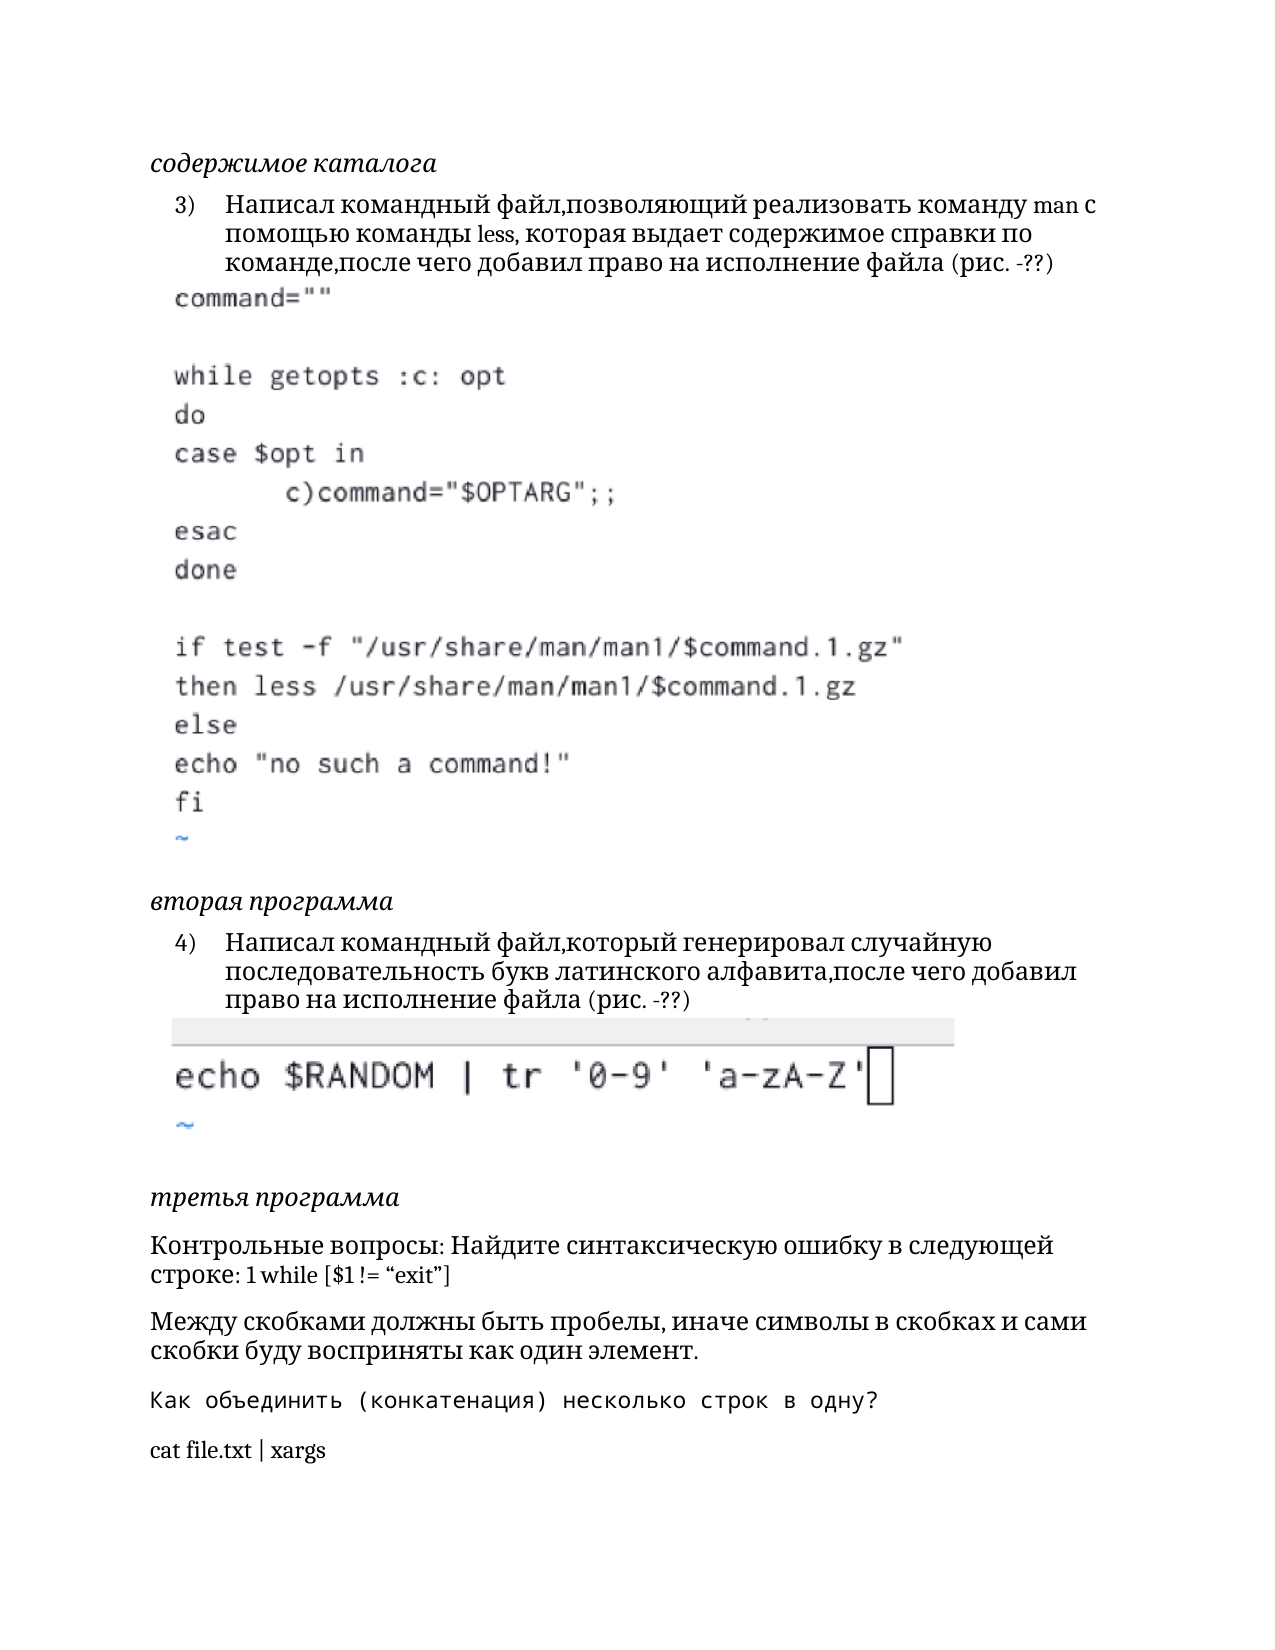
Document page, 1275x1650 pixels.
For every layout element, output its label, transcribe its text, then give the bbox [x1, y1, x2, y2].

list Написал командный файл,который генерировал случайную последовательность букв латинского алфавита,после чего добавил право на исполнение файла (рис. -??) [175, 929, 1125, 1015]
picture [168, 1018, 957, 1164]
text содержимое каталога [150, 150, 1125, 179]
text третья программа [150, 1184, 1125, 1213]
text вторая программа [150, 888, 1125, 916]
list Написал командный файл,позволяющий реализовать команду man с помощью команды less, которая выдает содержимое справки по команде,после чего добавил право на исполнение файла (рис. -??) [175, 191, 1125, 277]
text cat file.txt | xargs [150, 1436, 1125, 1465]
picture [168, 281, 957, 867]
text Контрольные вопросы: Найдите синтаксическую ошибку в следующей строке: 1 while [$1 != “exit”] [150, 1232, 1125, 1289]
text Как объединить (конкатенация) несколько строк в одну? [150, 1384, 1125, 1416]
text Между скобками должны быть пробелы, иначе символы в скобках и сами скобки буду восприняты как один элемент. [150, 1308, 1125, 1366]
